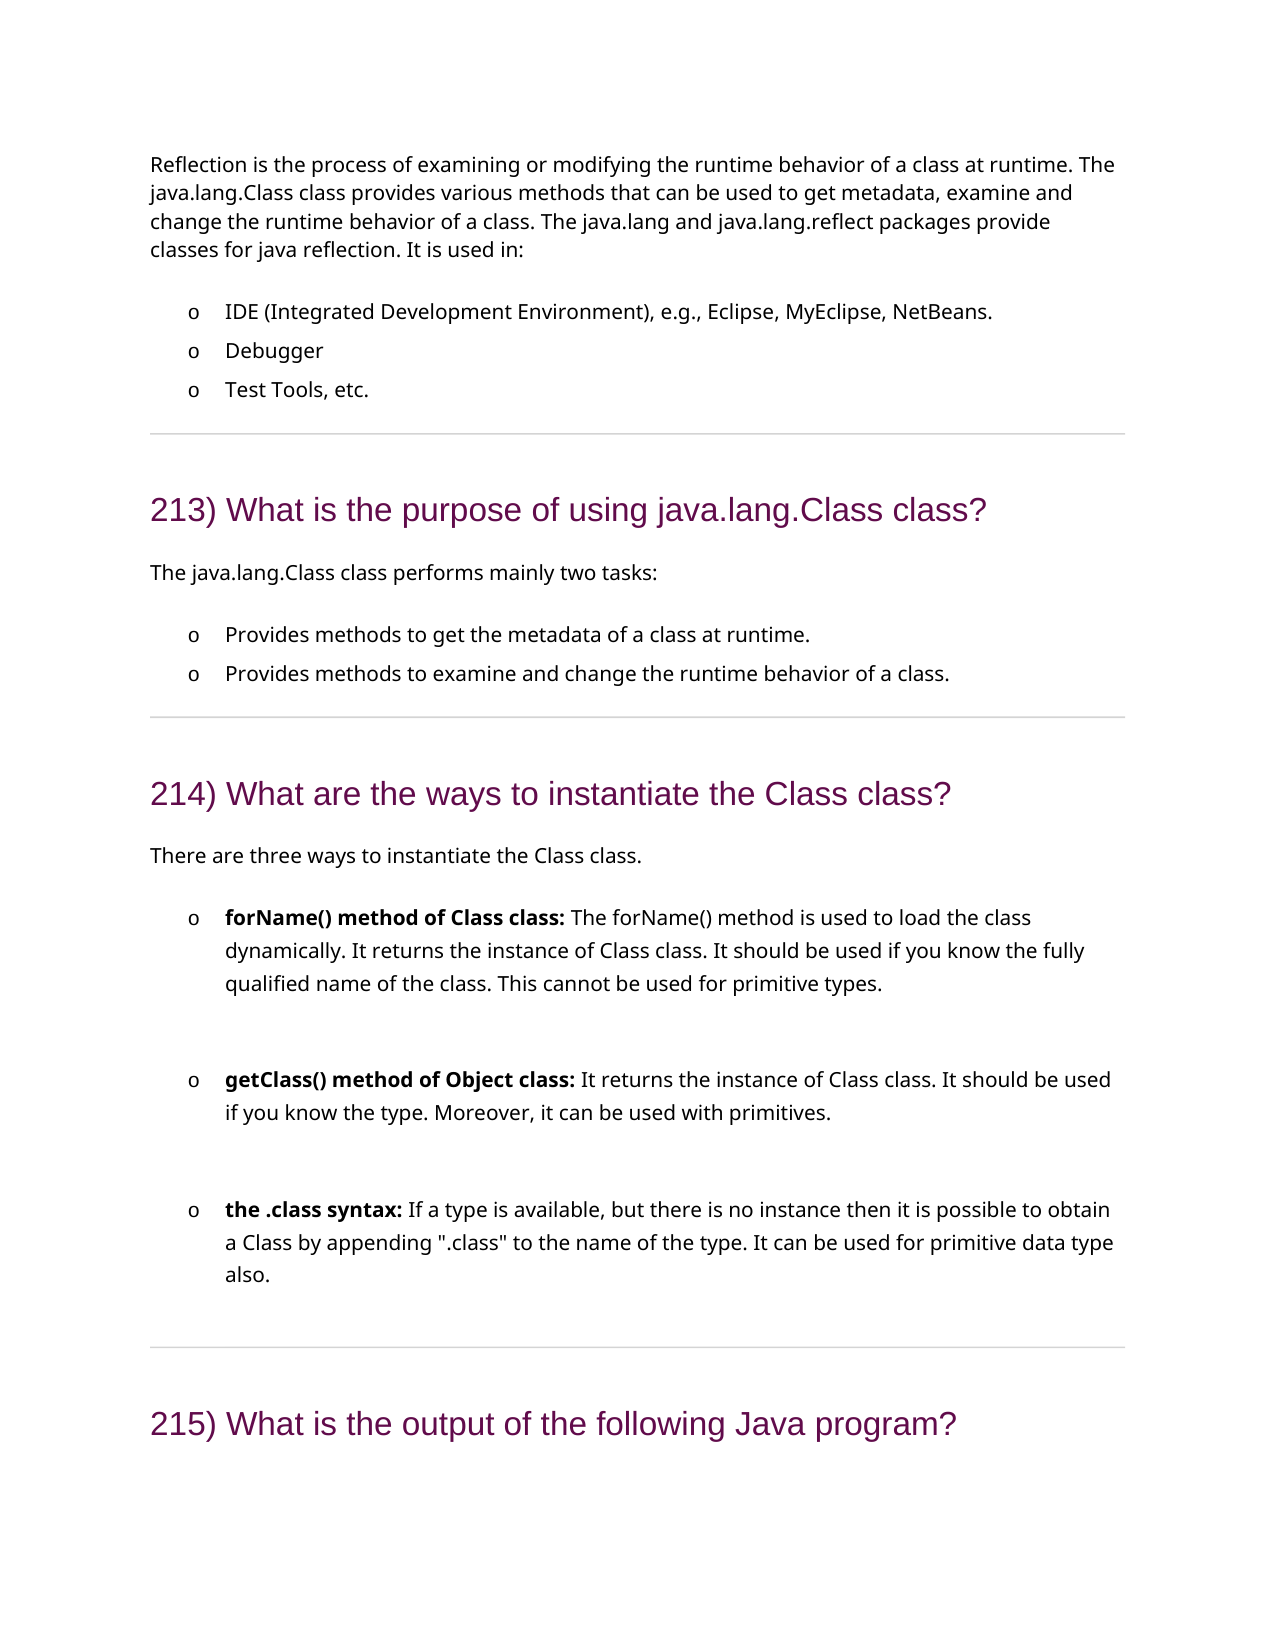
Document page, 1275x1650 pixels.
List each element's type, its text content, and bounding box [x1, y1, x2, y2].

text Reflection is the process of examining or modifying the runtime behavior of a class at runtime. The java.lang.Class class provides various methods that can be used to get metadata, examine and change the runtime behavior of a class. The java.lang and java.lang.reflect packages provide classes for java reflection. It is used in: [150, 150, 1125, 264]
list Test Tools, etc. [187, 371, 1125, 404]
text There are three ways to instantiate the Class class. [150, 841, 1125, 870]
text 213) What is the purpose of using java.lang.Class class? [150, 490, 1125, 529]
list IDE (Integrated Development Environment), e.g., Eclipse, MyEclipse, NetBeans. [187, 293, 1125, 326]
list Provides methods to get the metadata of a class at runtime. [187, 615, 1125, 648]
list the .class syntax: If a type is available, but there is no instance then it is possible to obtain a Class by appending ".class" to the name of the type. It can be used for primitive data type also. [187, 1191, 1125, 1289]
text 214) What are the ways to instantiate the Class class? [150, 774, 1125, 812]
text The java.lang.Class class performs mainly two tasks: [150, 558, 1125, 586]
text 215) What is the output of the following Java program? [150, 1404, 1125, 1442]
list Debugger [187, 332, 1125, 365]
list forName() method of Class class: The forName() method is used to load the class dynamically. It returns the instance of Class class. It should be used if you know the fully qualified name of the class. This cannot be used for primitive types. [187, 899, 1125, 997]
list getClass() method of Object class: It returns the instance of Class class. It should be used if you know the type. Moreover, it can be used with primitives. [187, 1061, 1125, 1127]
list Provides methods to examine and change the runtime behavior of a class. [187, 654, 1125, 687]
